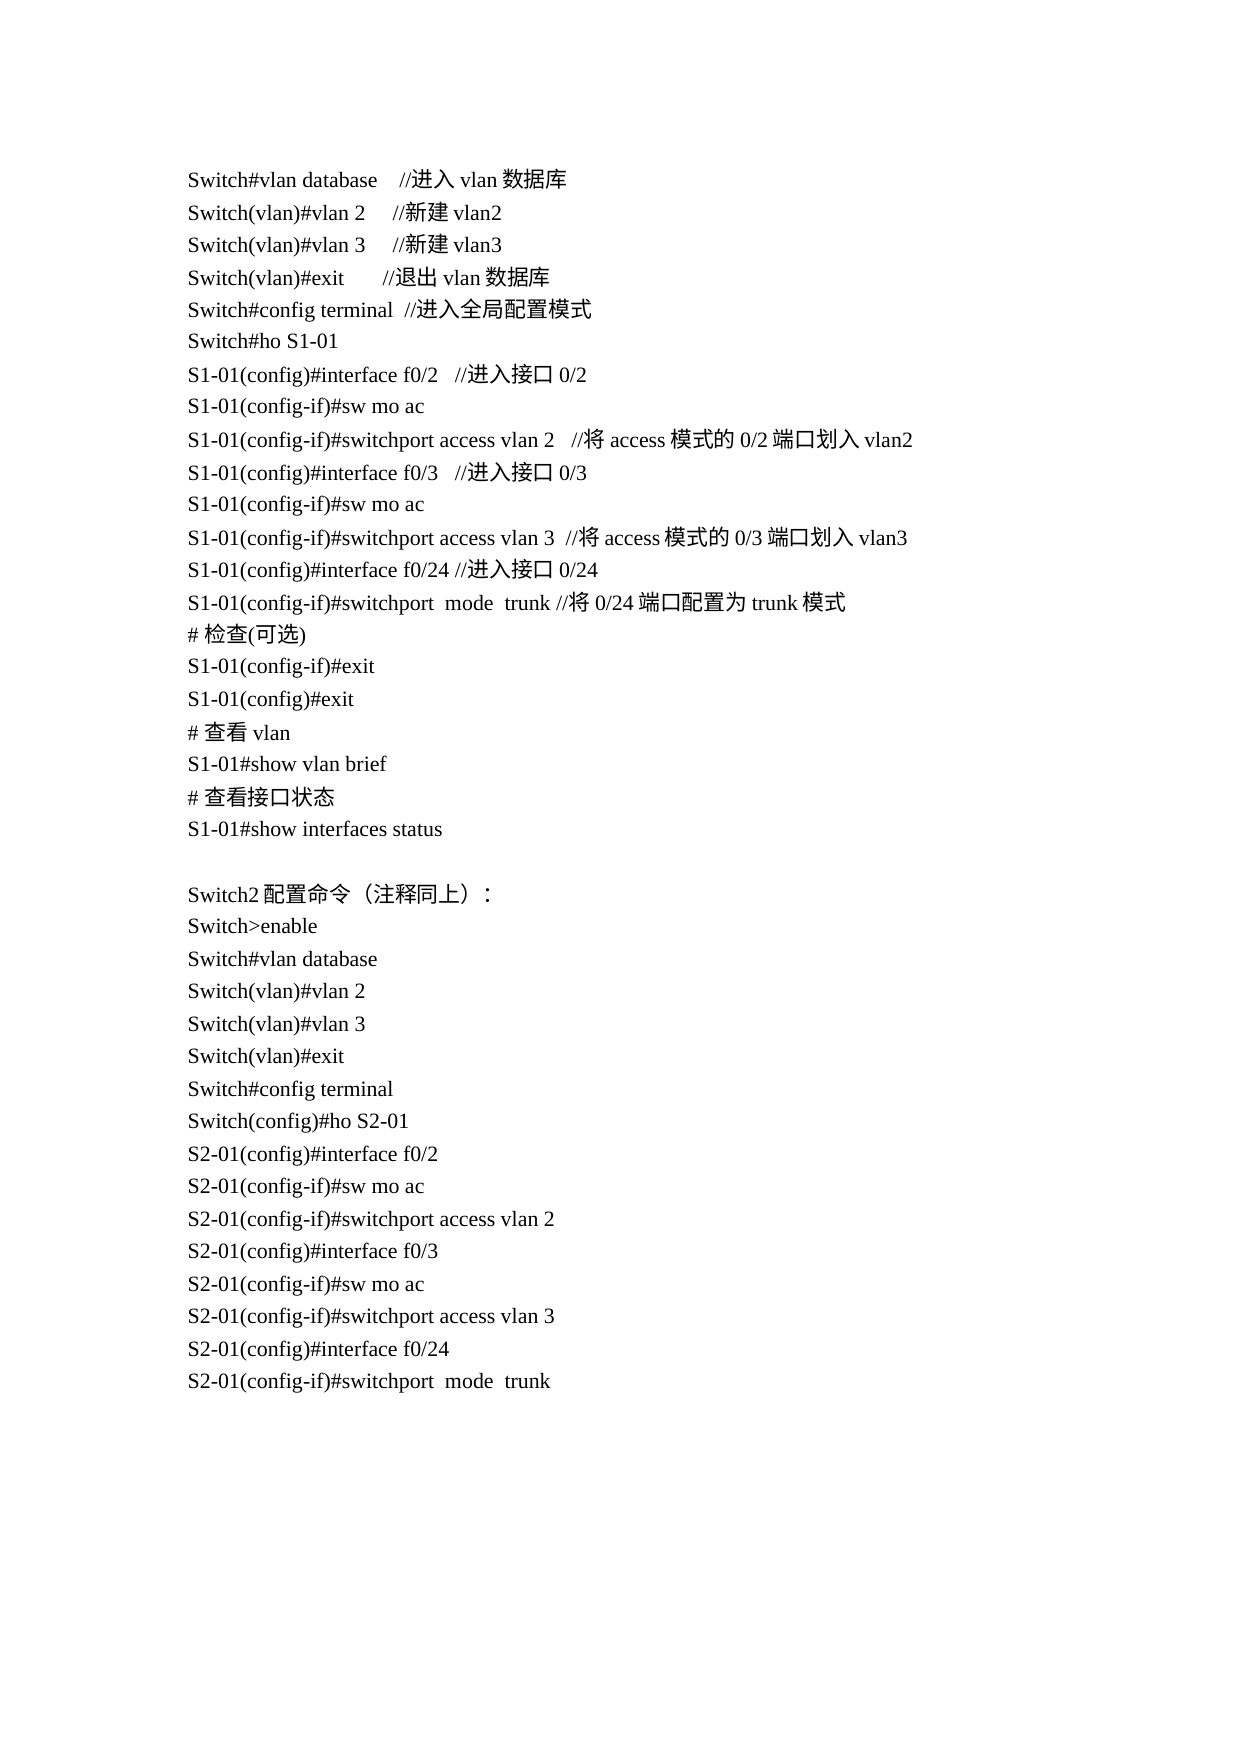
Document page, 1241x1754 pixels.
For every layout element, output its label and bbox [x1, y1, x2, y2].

text [187, 162, 1053, 1397]
